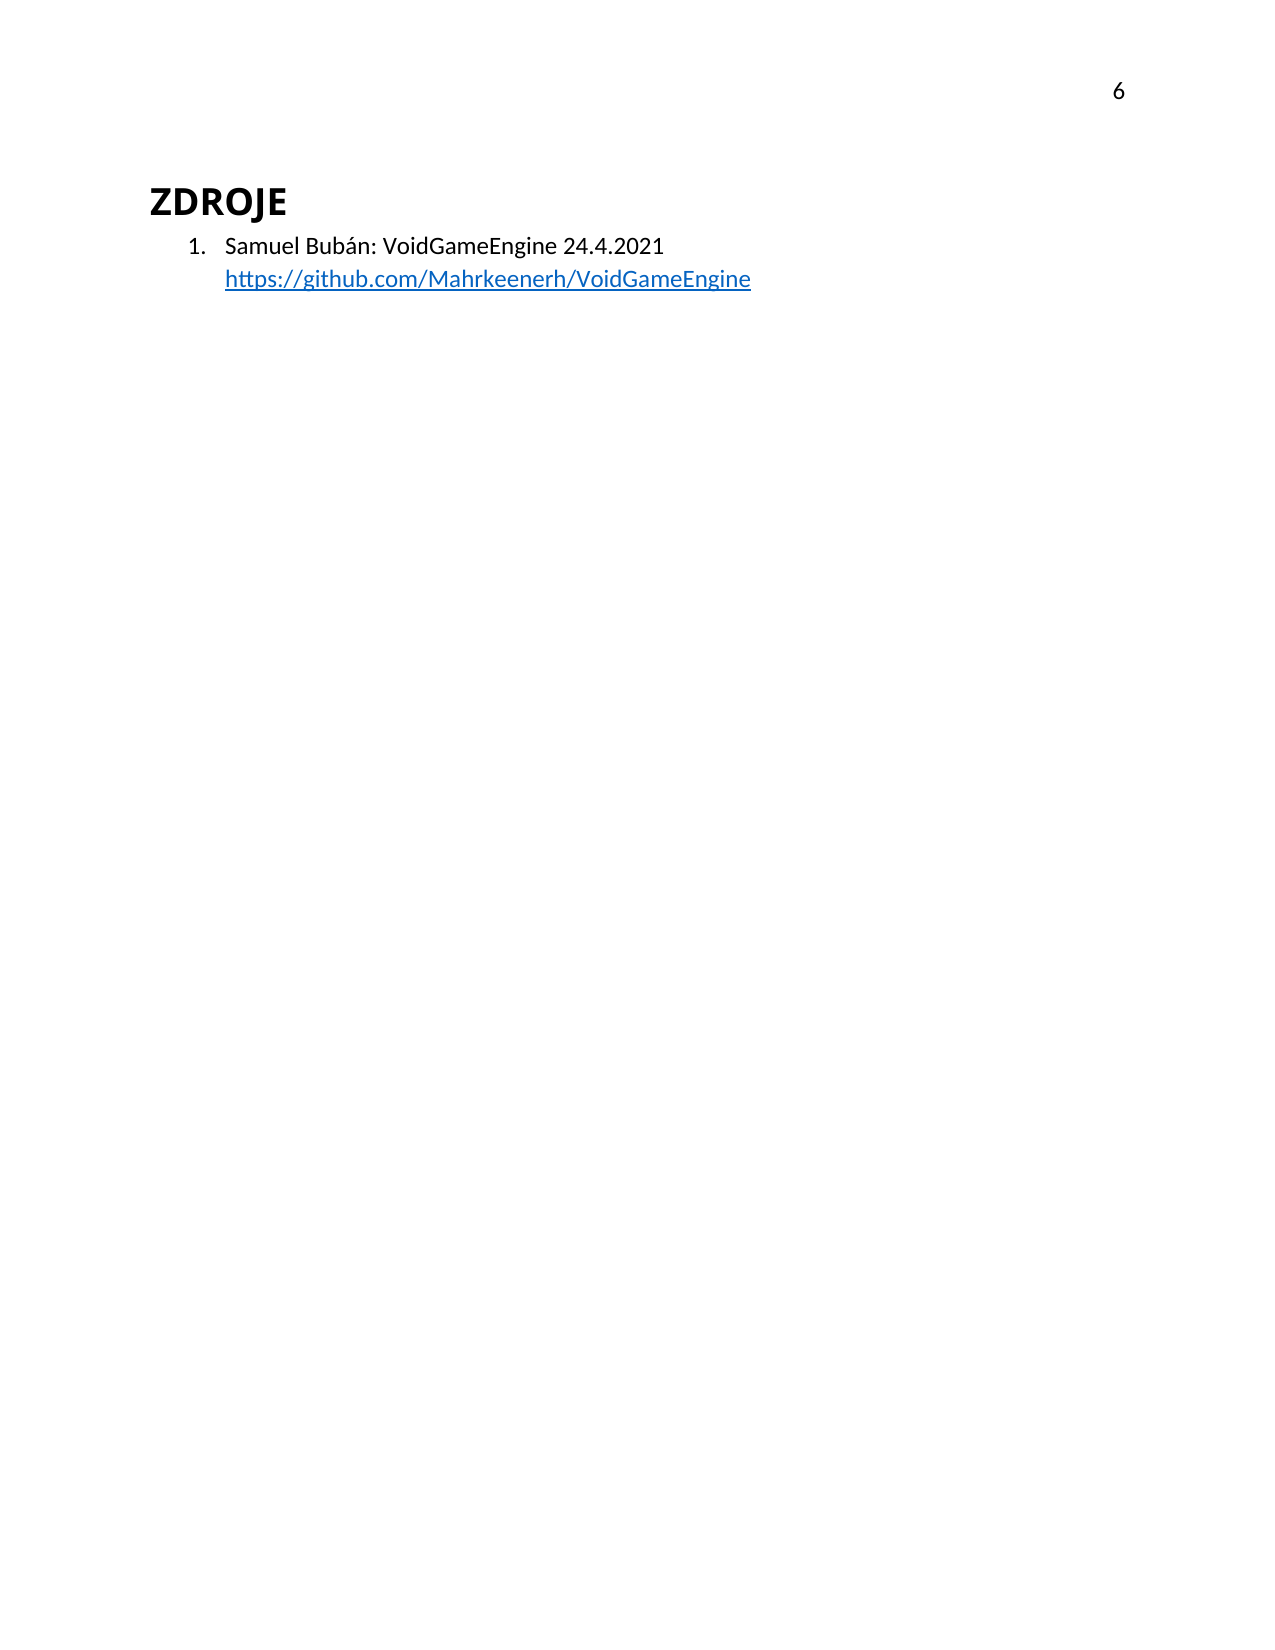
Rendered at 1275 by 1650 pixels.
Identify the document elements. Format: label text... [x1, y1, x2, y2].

list Samuel Bubán: VoidGameEngine 24.4.2021 https://github.com/Mahrkeenerh/VoidGameEngine [187, 230, 1125, 293]
subtitle ZDROJE [150, 175, 1125, 226]
